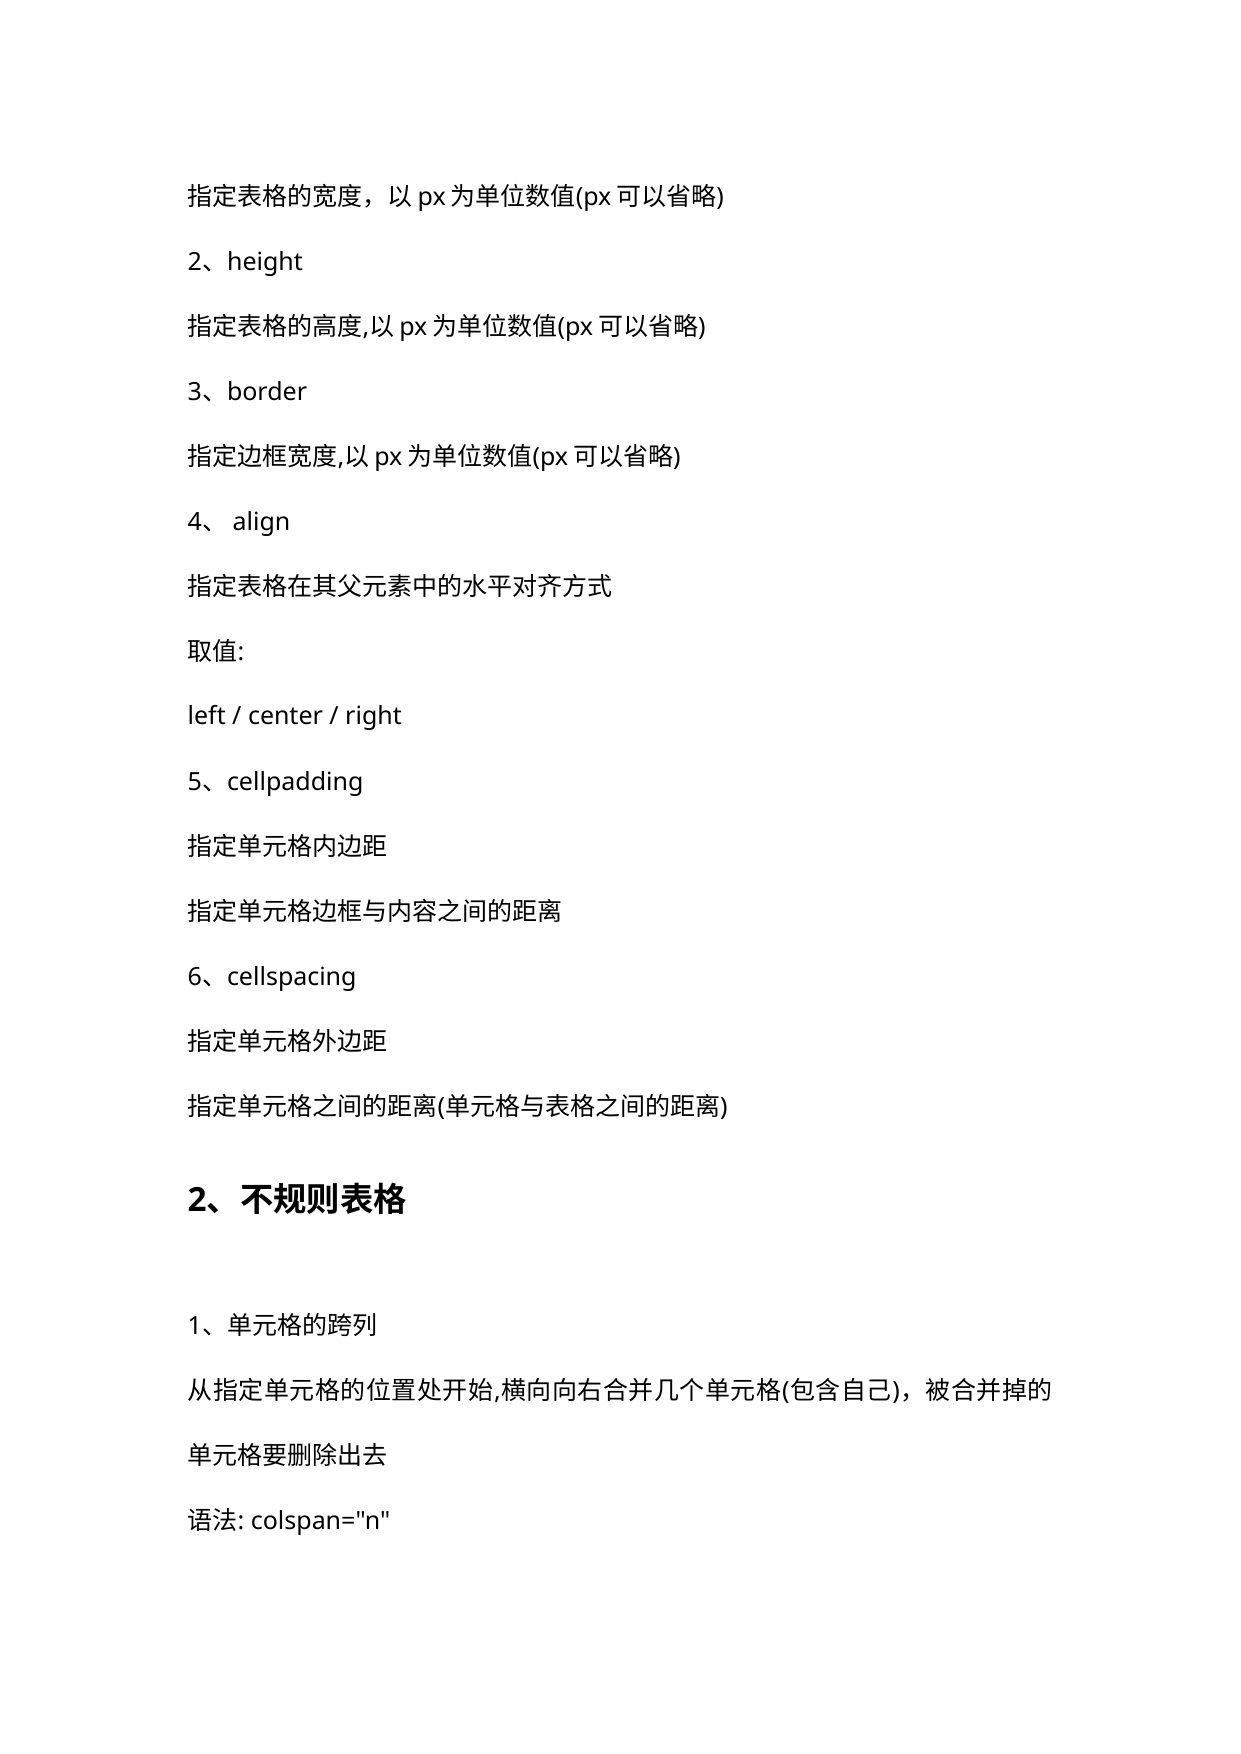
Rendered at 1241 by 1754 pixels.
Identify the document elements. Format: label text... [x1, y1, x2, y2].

text 指定边框宽度,以px为单位数值(px可以省略) [187, 422, 1053, 487]
text 指定单元格外边距 [187, 1007, 1053, 1072]
text 1、单元格的跨列 [187, 1291, 1053, 1356]
text 2、height [187, 227, 1053, 292]
text 3、border [187, 357, 1053, 422]
text 语法: colspan="n" [187, 1486, 1053, 1551]
text 6、cellspacing [187, 942, 1053, 1007]
text left / center / right [187, 682, 1053, 747]
text 取值: [187, 617, 1053, 682]
text 4、 align [187, 487, 1053, 552]
text 指定单元格边框与内容之间的距离 [187, 877, 1053, 942]
text 指定表格的宽度，以px为单位数值(px可以省略) [187, 162, 1053, 227]
text 指定单元格内边距 [187, 812, 1053, 877]
text 指定表格在其父元素中的水平对齐方式 [187, 552, 1053, 617]
text 指定表格的高度,以px为单位数值(px可以省略) [187, 292, 1053, 357]
subtitle 2、不规则表格 [187, 1164, 1053, 1229]
text 从指定单元格的位置处开始,横向向右合并几个单元格(包含自己)，被合并掉的单元格要删除出去 [187, 1356, 1053, 1486]
text 指定单元格之间的距离(单元格与表格之间的距离) [187, 1072, 1053, 1137]
text 5、cellpadding [187, 747, 1053, 812]
